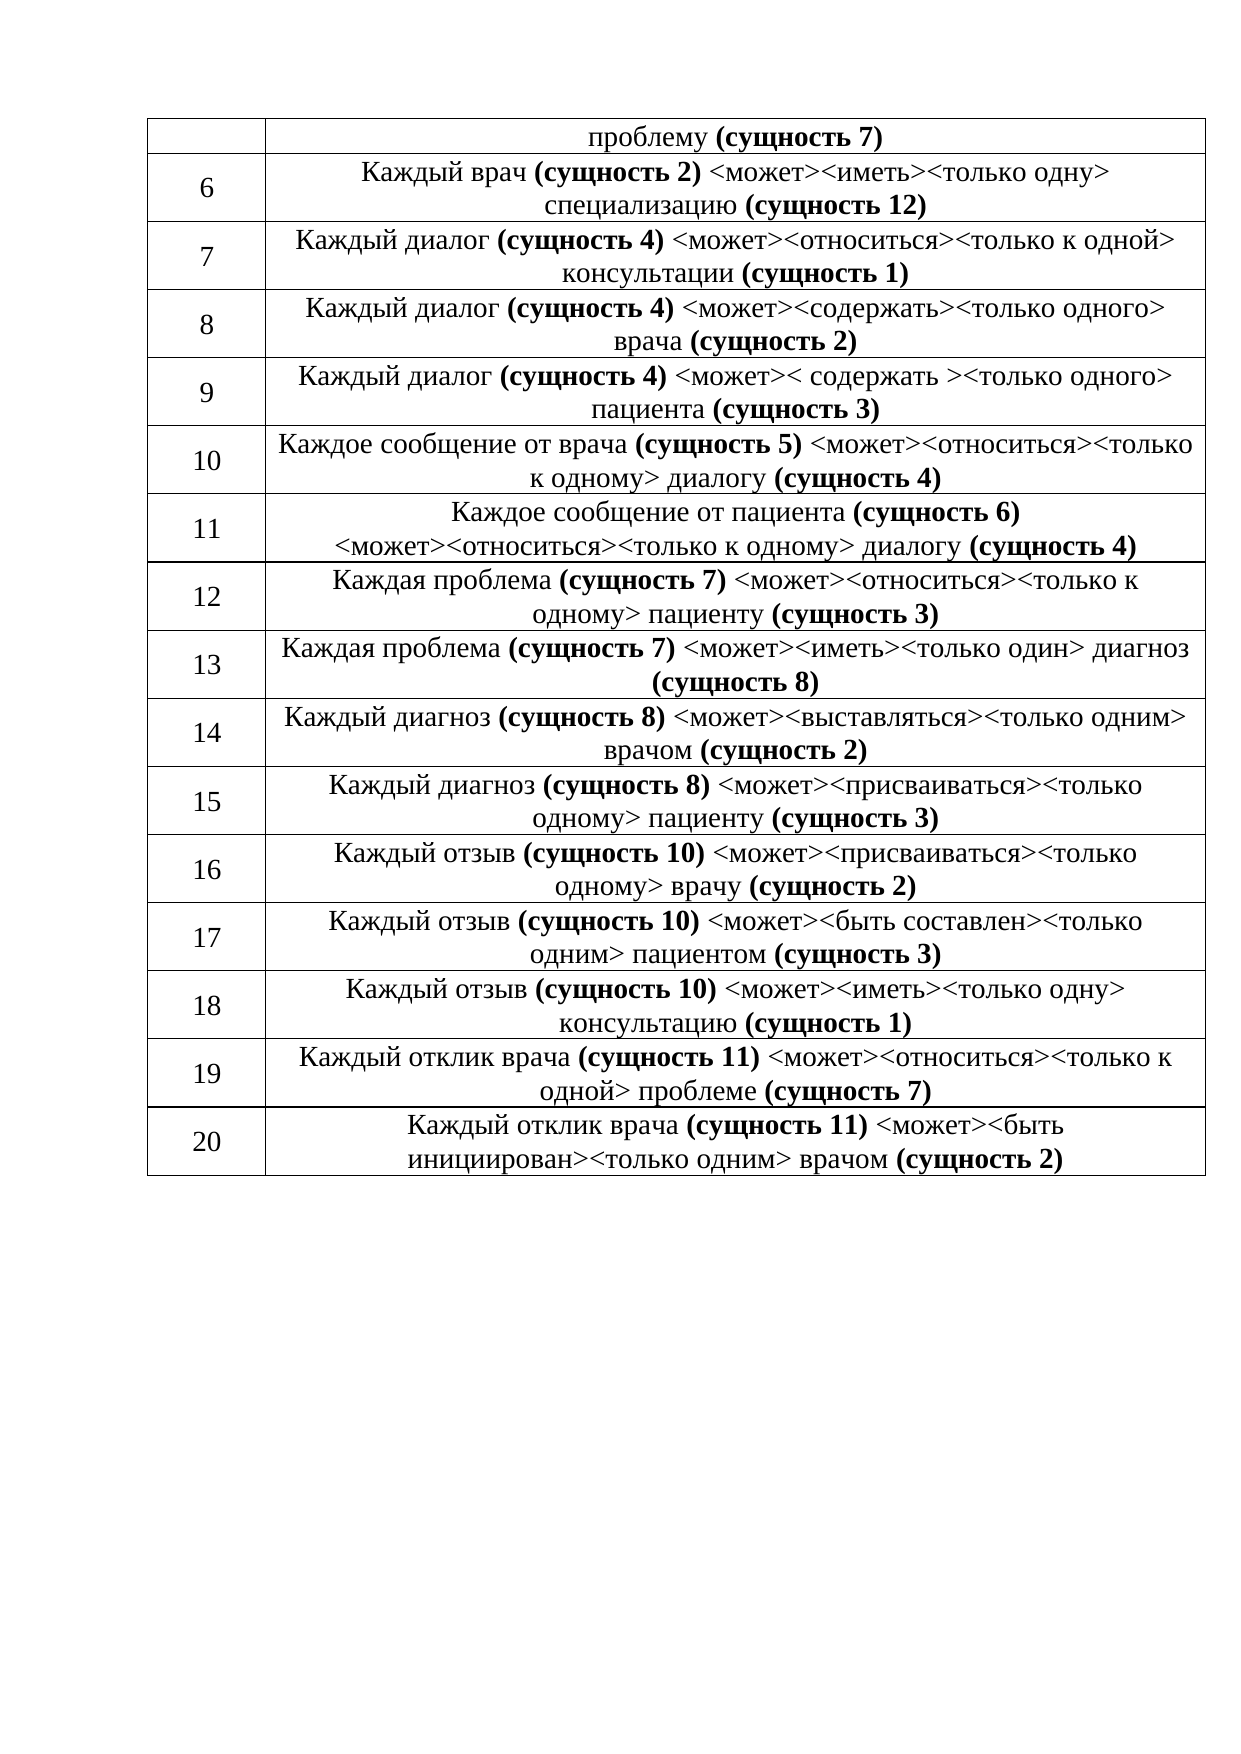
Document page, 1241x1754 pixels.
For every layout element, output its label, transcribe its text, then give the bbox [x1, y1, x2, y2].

table_cell 15 [148, 767, 265, 834]
table_cell 19 [148, 1039, 265, 1106]
table_cell Каждая проблема (сущность 7) <может><иметь><только один> диагноз (сущность 8) [266, 631, 1205, 698]
table_cell Каждый диалог (сущность 4) <может><относиться><только к одной> консультации (сущность 1) [266, 222, 1205, 289]
table_cell Каждый врач (сущность 2) <может><иметь><только одну> специализацию (сущность 12) [266, 154, 1205, 221]
table_cell Каждая проблема (сущность 7) <может><относиться><только к одному> пациенту (сущность 3) [266, 563, 1205, 629]
table_cell 16 [148, 835, 265, 902]
table_cell 9 [148, 358, 265, 425]
table_cell 14 [148, 699, 265, 766]
table_cell 12 [148, 563, 265, 629]
table_cell Каждое сообщение от пациента (сущность 6) <может><относиться><только к одному> диалогу (сущность 4) [266, 494, 1205, 561]
table_cell Каждый отзыв (сущность 10) <может><иметь><только одну> консультацию (сущность 1) [266, 971, 1205, 1038]
table_cell 13 [148, 631, 265, 698]
table_cell Каждый отзыв (сущность 10) <может><присваиваться><только одному> врачу (сущность 2) [266, 835, 1205, 902]
table_cell Каждая консультация (сущность 1) <может><иметь><только одну> проблему (сущность 7) [266, 119, 1205, 153]
table_cell 10 [148, 426, 265, 493]
table_cell Каждый диагноз (сущность 8) <может><выставляться><только одним> врачом (сущность 2) [266, 699, 1205, 766]
table_cell Каждый диалог (сущность 4) <может><содержать><только одного> врача (сущность 2) [266, 290, 1205, 357]
table_cell 8 [148, 290, 265, 357]
table_cell Каждый отклик врача (сущность 11) <может><быть инициирован><только одним> врачом (сущность 2) [266, 1108, 1205, 1174]
table_cell 5 [148, 119, 265, 153]
table_cell 18 [148, 971, 265, 1038]
table_cell 11 [148, 494, 265, 561]
table_cell 6 [148, 154, 265, 221]
table_cell Каждый отзыв (сущность 10) <может><быть составлен><только одним> пациентом (сущность 3) [266, 903, 1205, 970]
table_cell Каждый отклик врача (сущность 11) <может><относиться><только к одной> проблеме (сущность 7) [266, 1039, 1205, 1106]
table_cell 17 [148, 903, 265, 970]
table_cell Каждый диалог (сущность 4) <может>< содержать ><только одного> пациента (сущность 3) [266, 358, 1205, 425]
table_cell 7 [148, 222, 265, 289]
table_cell 20 [148, 1108, 265, 1174]
table_cell Каждый диагноз (сущность 8) <может><присваиваться><только одному> пациенту (сущность 3) [266, 767, 1205, 834]
table_cell Каждое сообщение от врача (сущность 5) <может><относиться><только к одному> диалогу (сущность 4) [266, 426, 1205, 493]
